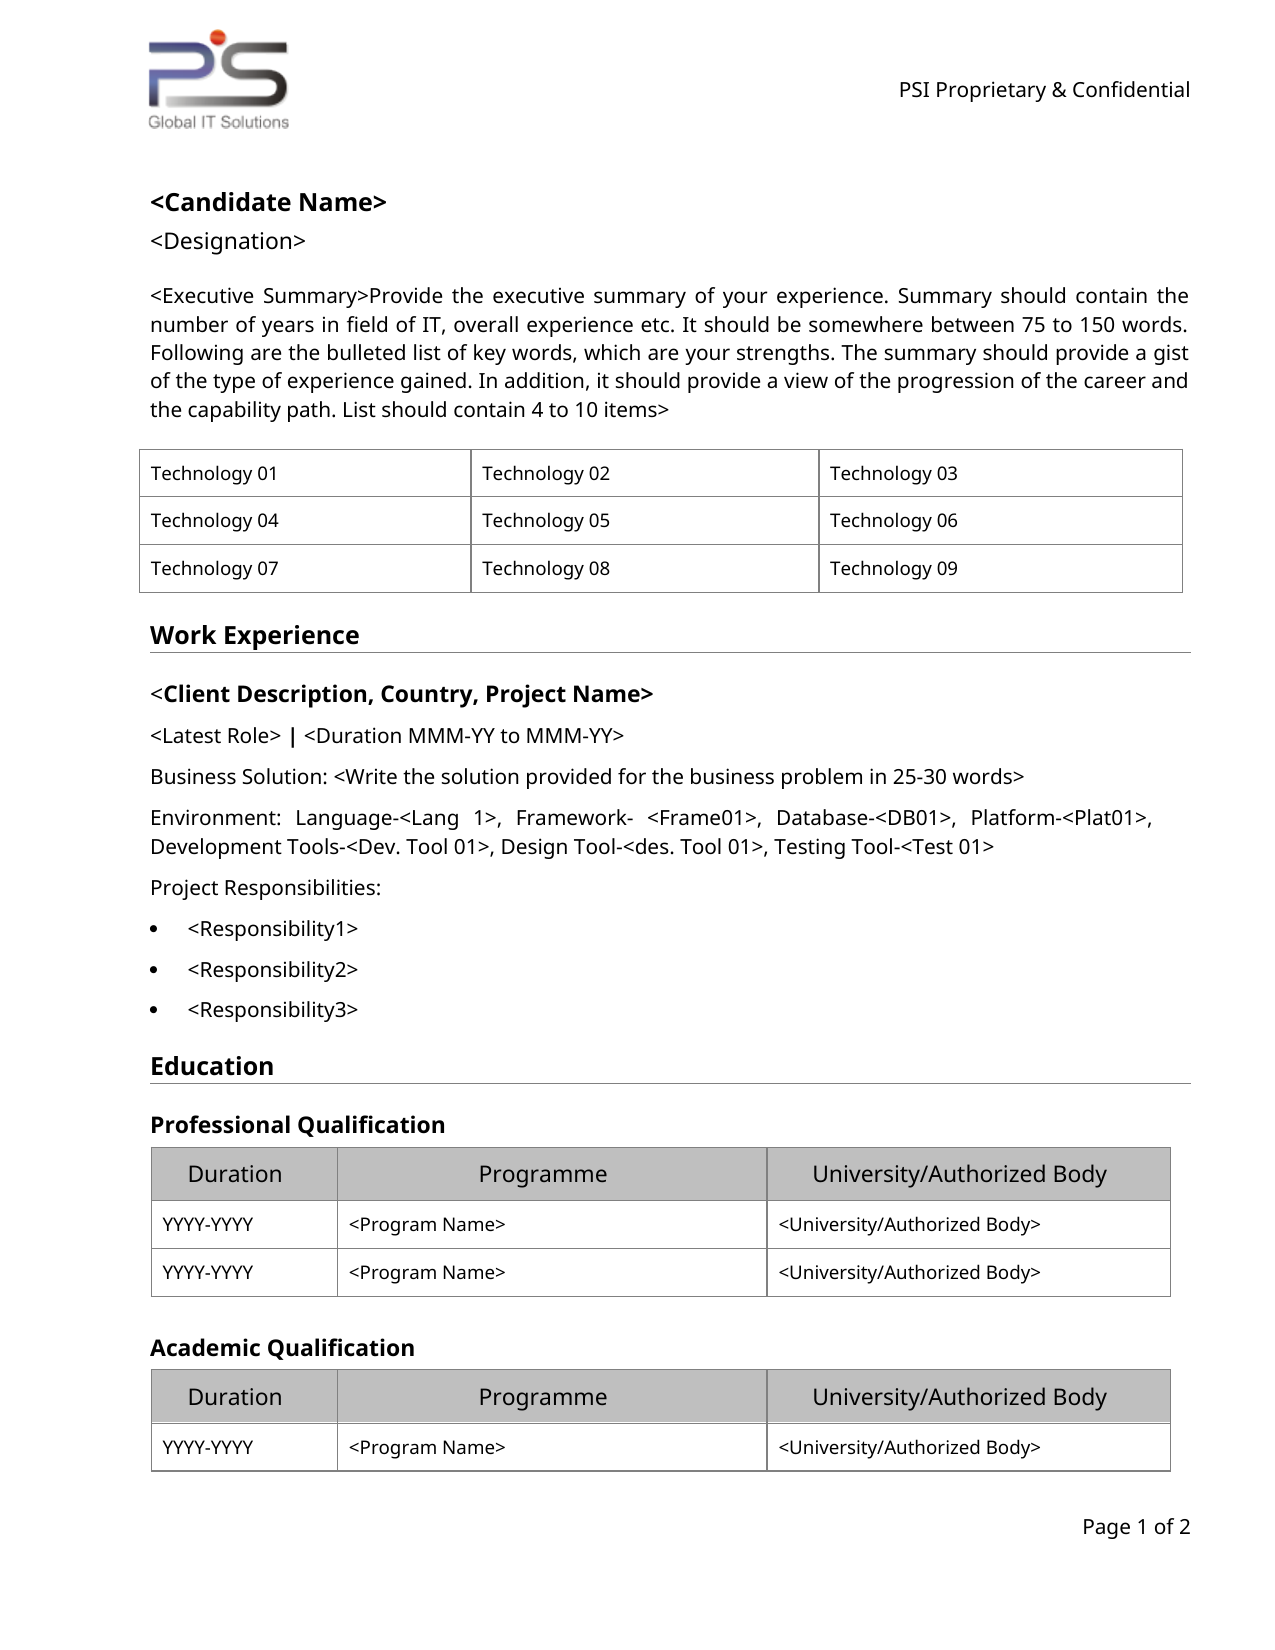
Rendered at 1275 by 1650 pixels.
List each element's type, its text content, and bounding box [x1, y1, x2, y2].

table_cell Technology 04 [140, 497, 470, 544]
table_cell Technology 07 [140, 545, 470, 592]
table_header Programme [338, 1148, 766, 1200]
table_cell <University/Authorized Body> [768, 1249, 1170, 1296]
title Environment: Language-<Lang 1>, Framework- <Frame01>, Database-<DB01>, Platform-<Plat01>, Development Tools-<Dev. Tool 01>, Design Tool-<des. Tool 01>, Testing Tool-<Test 01> [150, 803, 1153, 860]
text <Executive Summary>Provide the executive summary of your experience. Summary should contain the number of years in field of IT, overall experience etc. It should be somewhere between 75 to 150 words. Following are the bulleted list of key words, which are your strengths. The summary should provide a gist of the type of experience gained. In addition, it should provide a view of the progression of the career and the capability path. List should contain 4 to 10 items> [150, 281, 1191, 423]
table_header Technology 01 [140, 450, 470, 496]
list Professional Qualification [150, 1109, 1191, 1140]
title <Responsibility1> [150, 914, 1153, 942]
table_header University/Authorized Body [768, 1148, 1170, 1200]
picture [148, 29, 289, 129]
title <Responsibility3> [150, 996, 1153, 1024]
table_header Technology 03 [820, 450, 1182, 496]
text <Designation> [150, 225, 1191, 256]
text Education [150, 1049, 1191, 1083]
list <Candidate Name> [150, 185, 1191, 219]
list Academic Qualification [150, 1332, 1191, 1363]
title <Responsibility2> [150, 955, 1153, 983]
table_cell YYYY-YYYY [152, 1424, 337, 1470]
table_cell <University/Authorized Body> [768, 1201, 1170, 1248]
table_cell <Program Name> [338, 1249, 766, 1296]
table_cell Technology 09 [820, 545, 1182, 592]
table_header University/Authorized Body [768, 1370, 1170, 1422]
table_header Programme [338, 1370, 766, 1422]
table_header Duration [152, 1148, 337, 1200]
table_header Duration [152, 1370, 337, 1422]
table_cell YYYY-YYYY [152, 1201, 337, 1248]
table_cell <Program Name> [338, 1201, 766, 1248]
text Work Experience [150, 618, 1191, 652]
title Business Solution: <Write the solution provided for the business problem in 25-30 words> [150, 762, 1153, 791]
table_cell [768, 1424, 1170, 1470]
title <Latest Role> | <Duration MMM-YY to MMM-YY> [150, 722, 1153, 750]
table_cell YYYY-YYYY [152, 1249, 337, 1296]
table_cell Technology 08 [472, 545, 818, 592]
table_header Technology 02 [472, 450, 818, 496]
table_cell <Program Name> [338, 1424, 766, 1470]
text <Client Description, Country, Project Name> [131, 678, 1191, 709]
table_cell Technology 06 [820, 497, 1182, 544]
title Project Responsibilities: [150, 873, 1153, 901]
table_cell Technology 05 [472, 497, 818, 544]
